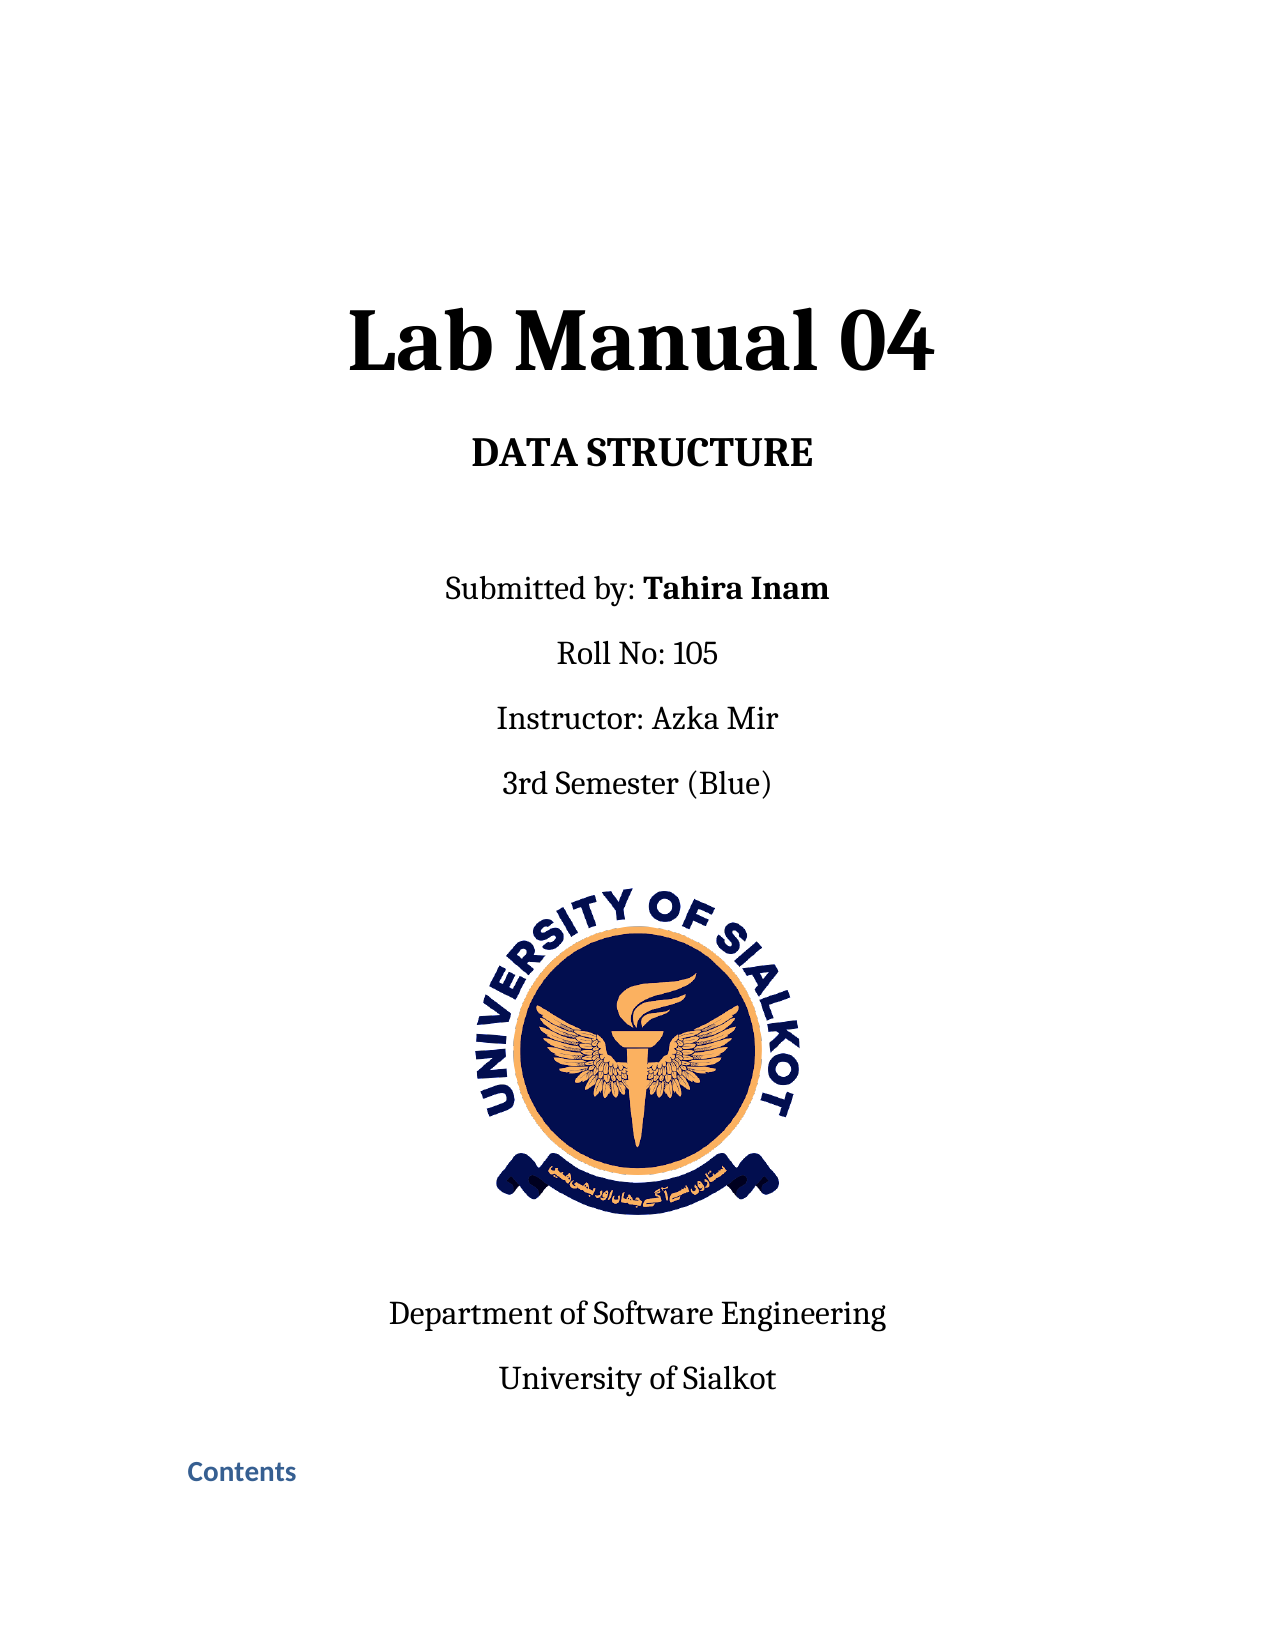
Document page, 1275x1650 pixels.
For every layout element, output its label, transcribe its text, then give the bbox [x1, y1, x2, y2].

text Instructor: Azka Mir [187, 699, 1087, 737]
text Department of Software Engineering [187, 1294, 1087, 1333]
text DATA STRUCTURE [187, 428, 1097, 476]
text 3rd Semester (Blue) [187, 764, 1087, 802]
text Lab Manual 04 [187, 289, 1097, 392]
picture [475, 888, 800, 1215]
text Roll No: 105 [187, 634, 1087, 673]
text Submitted by: Tahira Inam [187, 569, 1087, 608]
text University of Sialkot [187, 1359, 1087, 1397]
